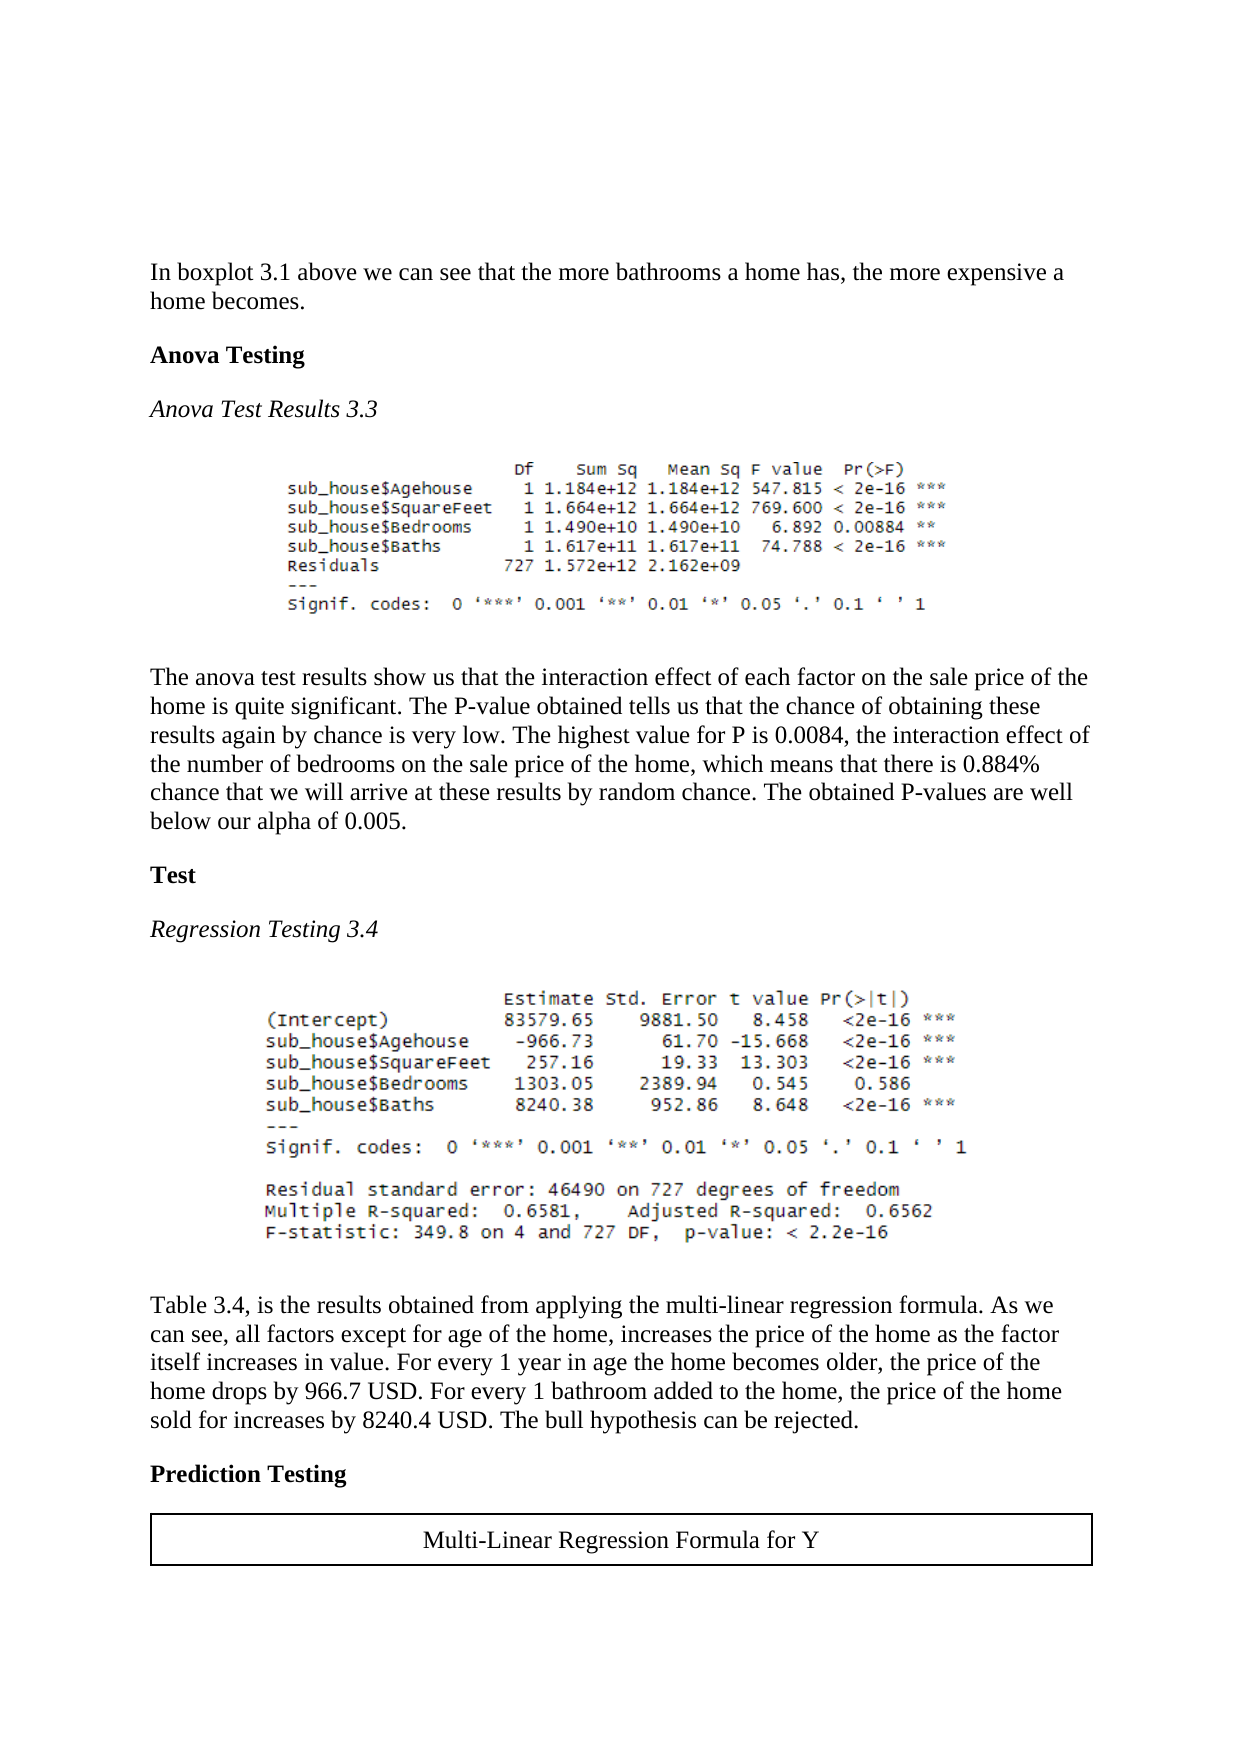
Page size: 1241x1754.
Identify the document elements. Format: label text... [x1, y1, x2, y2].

table_header Multi-Linear Regression Formula for Y [152, 1515, 1091, 1564]
text Regression Testing 3.4 [150, 914, 1090, 942]
text Table 3.4, is the results obtained from applying the multi-linear regression formula. As we can see, all factors except for age of the home, increases the price of the home as the factor itself increases in value. For every 1 year in age the home becomes older, the price of the home drops by 966.7 USD. For every 1 bathroom added to the home, the price of the home sold for increases by 8240.4 USD. The bull hypothesis can be rejected. [150, 1290, 1090, 1434]
text Anova Testing [150, 340, 1090, 369]
text Test [150, 860, 1090, 889]
text Prediction Testing [150, 1459, 1090, 1487]
text The anova test results show us that the interaction effect of each factor on the sale price of the home is quite significant. The P-value obtained tells us that the chance of obtaining these results again by chance is very low. The highest value for P is 0.0084, the interaction effect of the number of bedrooms on the sale price of the home, which means that there is 0.884% chance that we will arrive at these results by random chance. The obtained P-values are well below our alpha of 0.005. [150, 662, 1090, 835]
picture [285, 462, 957, 615]
picture [263, 988, 979, 1254]
text In boxplot 3.1 above we can see that the more bathrooms a home has, the more expensive a home becomes. [150, 257, 1090, 315]
text Anova Test Results 3.3 [150, 394, 1090, 422]
